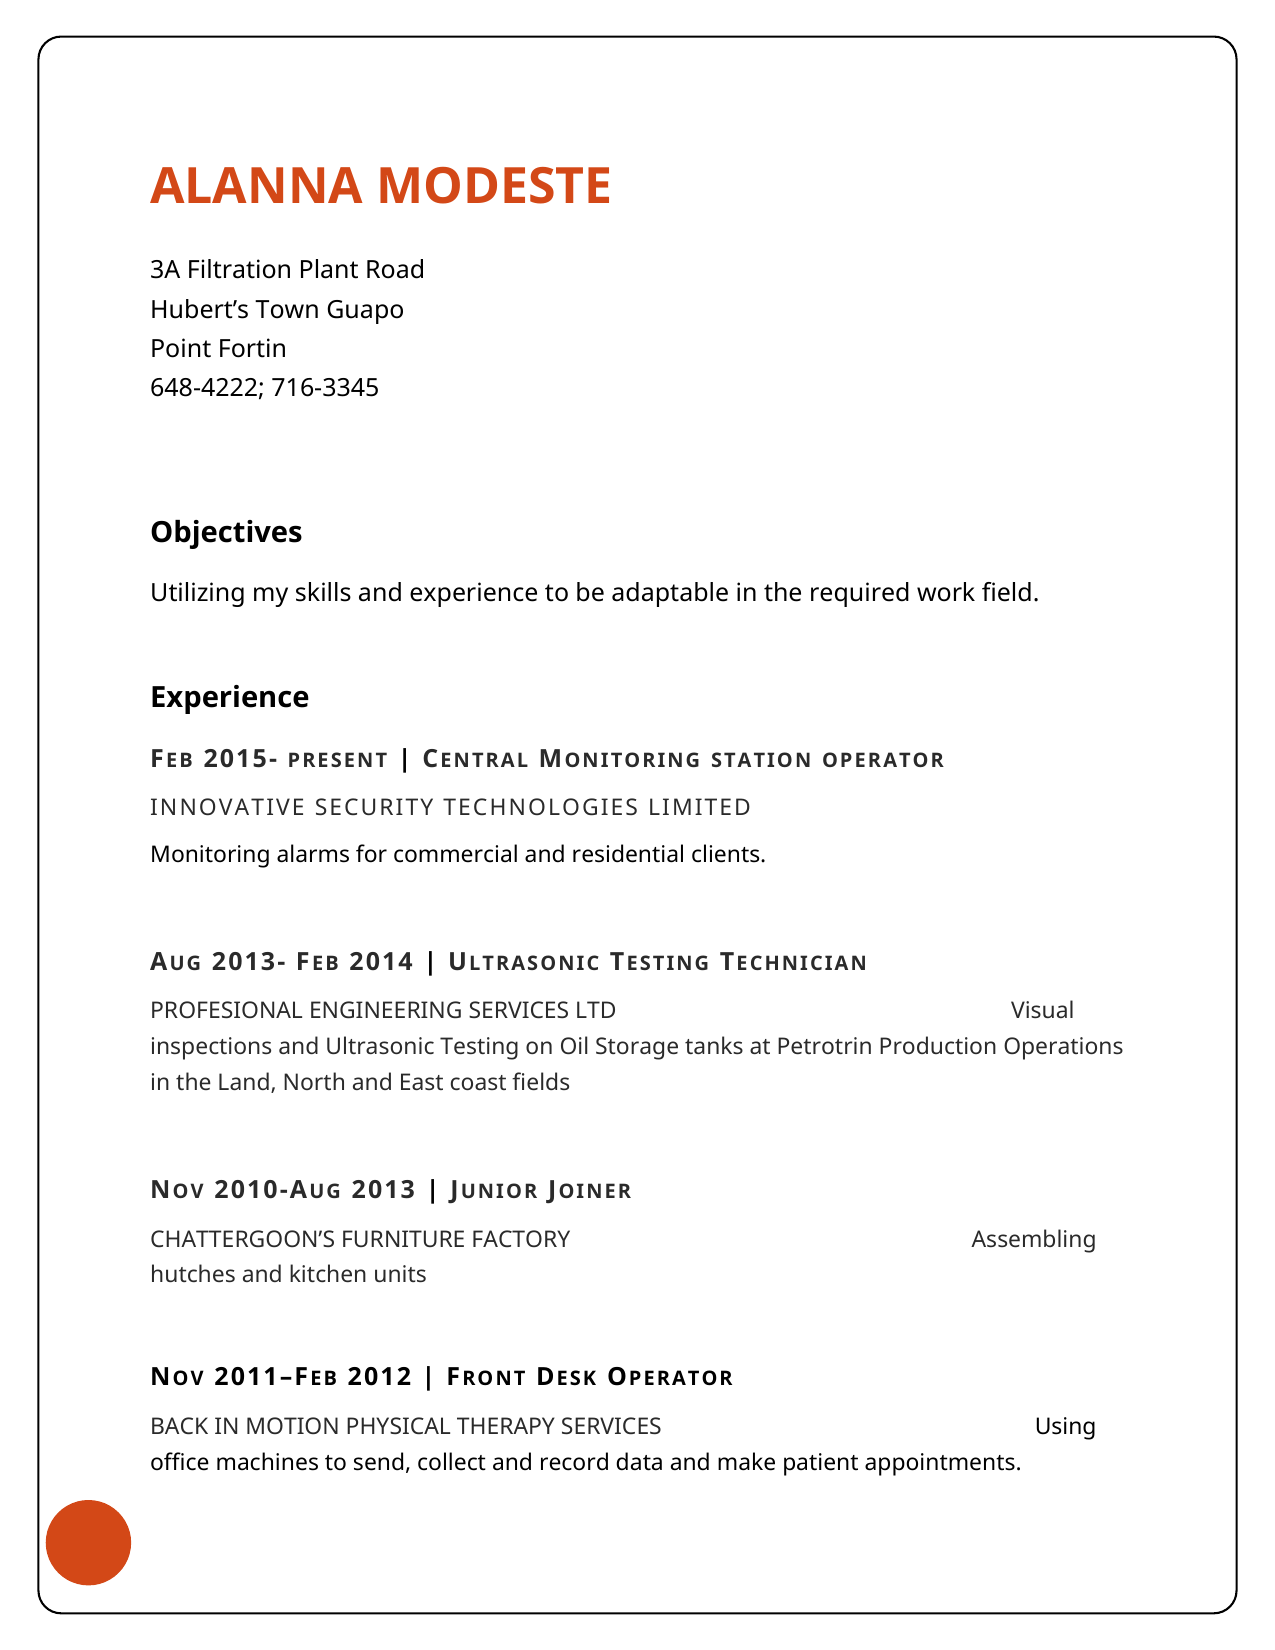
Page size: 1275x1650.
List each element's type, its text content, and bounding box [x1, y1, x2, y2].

text Feb 2015- present | Central Monitoring station operator [150, 740, 1125, 774]
text Aug 2013- Feb 2014 | Ultrasonic Testing Technician [150, 943, 1125, 977]
text Objectives [150, 511, 1125, 551]
text Experience [150, 677, 1125, 716]
text Utilizing my skills and experience to be adaptable in the required work field. [150, 575, 1125, 609]
text Nov 2010-Aug 2013 | Junior Joiner [150, 1171, 1125, 1206]
text Nov 2011–Feb 2012 | Front Desk Operator [150, 1359, 1125, 1393]
text PROFESIONAL ENGINEERING SERVICES LTD Visual inspections and Ultrasonic Testing on Oil Storage tanks at Petrotrin Production Operations in the Land, North and East coast fields [150, 994, 1125, 1097]
text Monitoring alarms for commercial and residential clients. [150, 838, 1125, 869]
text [150, 1410, 1125, 1477]
text Chattergoon’s furniture factory Assembling hutches and kitchen units [150, 1222, 1125, 1290]
text INNOVATIVE SECURITY TECHNOLOGIES LIMITED [150, 791, 1125, 822]
